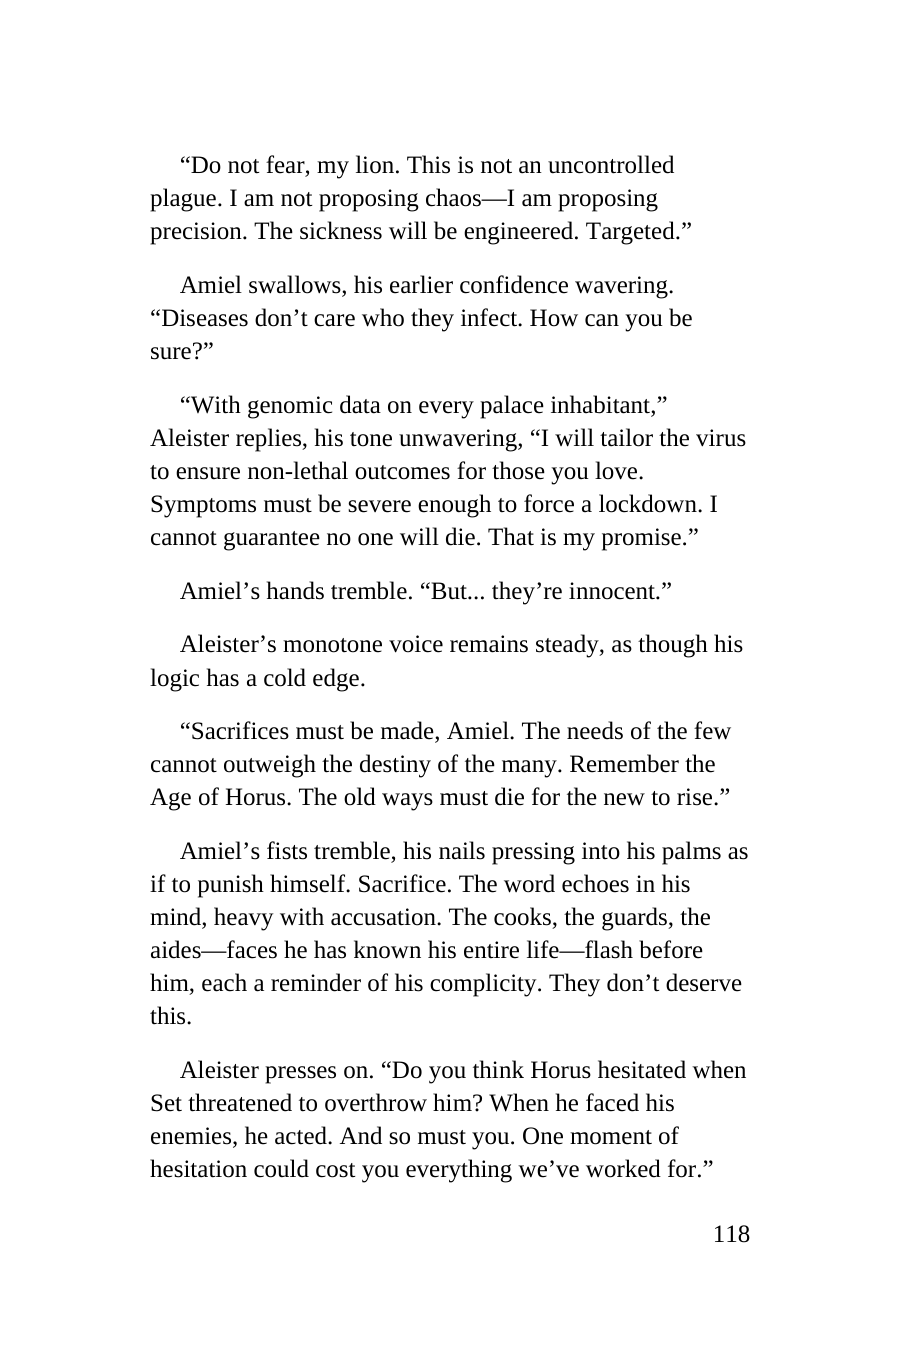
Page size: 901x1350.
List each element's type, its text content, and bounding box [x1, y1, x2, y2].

text “Do not fear, my lion. This is not an uncontrolled plague. I am not proposing chaos—I am proposing precision. The sickness will be engineered. Targeted.” [150, 150, 750, 245]
text “Sacrifices must be made, Amiel. The needs of the few cannot outweigh the destiny of the many. Remember the Age of Horus. The old ways must die for the new to rise.” [150, 716, 750, 811]
text Amiel swallows, his earlier confidence wavering. “Diseases don’t care who they infect. How can you be sure?” [150, 270, 750, 365]
text Aleister presses on. “Do you think Horus hesitated when Set threatened to overthrow him? When he faced his enemies, he acted. And so must you. One moment of hesitation could cost you everything we’ve worked for.” [150, 1055, 750, 1183]
text Aleister’s monotone voice remains steady, as though his logic has a cold edge. [150, 629, 750, 691]
text “With genomic data on every palace inhabitant,” Aleister replies, his tone unwavering, “I will tailor the virus to ensure non-lethal outcomes for those you love. Symptoms must be severe enough to force a lockdown. I cannot guarantee no one will die. That is my promise.” [150, 390, 750, 551]
text Amiel’s fists tremble, his nails pressing into his palms as if to punish himself. Sacrifice. The word echoes in his mind, heavy with accusation. The cooks, the guards, the aides—faces he has known his entire life—flash before him, each a reminder of his complicity. They don’t deserve this. [150, 836, 750, 1030]
text Amiel’s hands tremble. “But... they’re innocent.” [150, 576, 750, 604]
